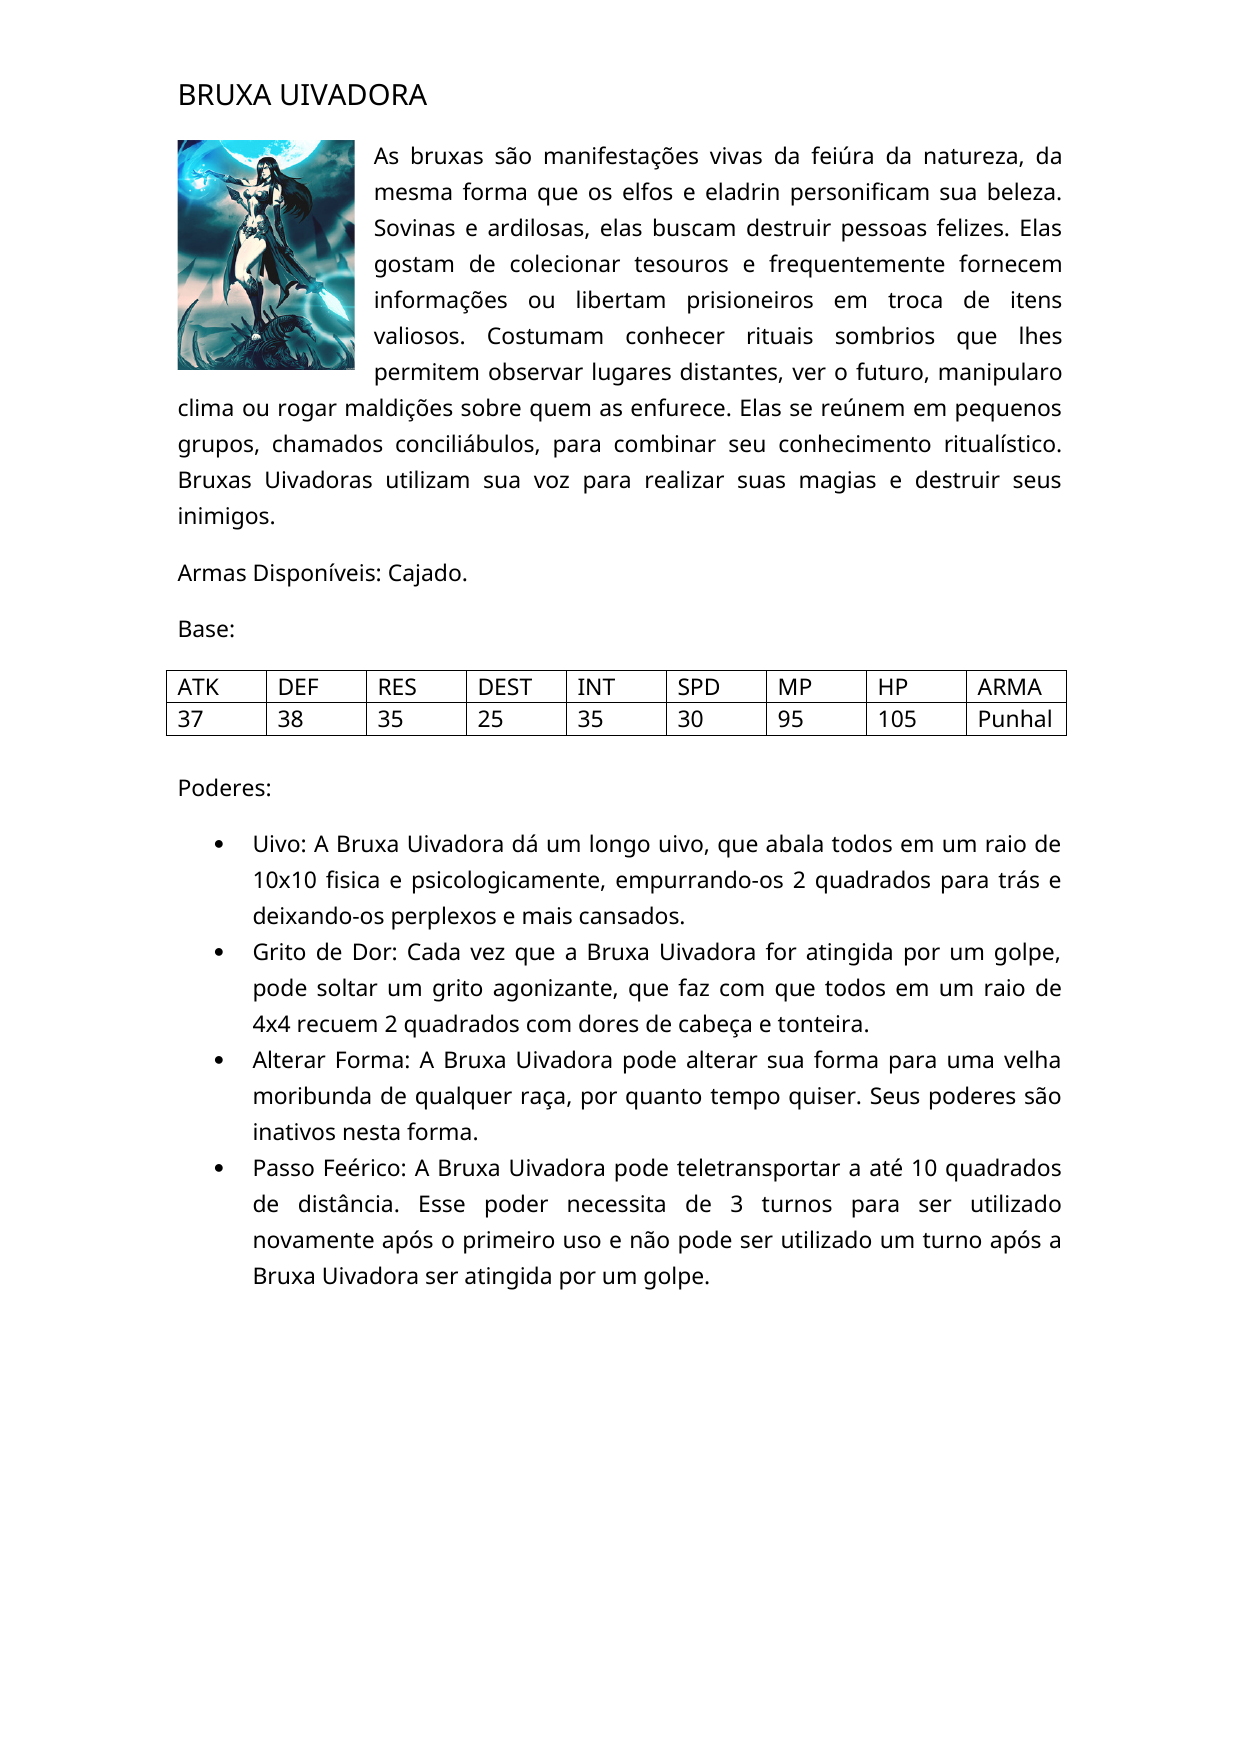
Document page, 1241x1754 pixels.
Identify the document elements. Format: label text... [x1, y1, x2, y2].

table_cell 35 [367, 703, 466, 734]
list Alterar Forma: A Bruxa Uivadora pode alterar sua forma para uma velha moribunda de qualquer raça, por quanto tempo quiser. Seus poderes são inativos nesta forma. [215, 1044, 1063, 1147]
table_header SPD [667, 671, 766, 702]
table_header DEF [267, 671, 366, 702]
table_header RES [367, 671, 466, 702]
text BRUXA UIVADORA [177, 74, 1063, 113]
text Poderes: [177, 736, 1063, 803]
text Armas Disponíveis: Cajado. [177, 556, 1063, 588]
table_cell 38 [267, 703, 366, 734]
text As bruxas são manifestações vivas da feiúra da natureza, da mesma forma que os elfos e eladrin personificam sua beleza. Sovinas e ardilosas, elas buscam destruir pessoas felizes. Elas gostam de colecionar tesouros e frequentemente fornecem informações ou libertam prisioneiros em troca de itens valiosos. Costumam conhecer rituais sombrios que lhes permitem observar lugares distantes, ver o futuro, manipularo clima ou rogar maldições sobre quem as enfurece. Elas se reúnem em pequenos grupos, chamados conciliábulos, para combinar seu conhecimento ritualístico. Bruxas Uivadoras utilizam sua voz para realizar suas magias e destruir seus inimigos. [177, 140, 1063, 531]
table_header DEST [467, 671, 566, 702]
table_header HP [867, 671, 966, 702]
table_header INT [567, 671, 666, 702]
table_cell 25 [467, 703, 566, 734]
table_cell 37 [167, 703, 266, 734]
table_cell Punhal [967, 703, 1066, 734]
list Passo Feérico: A Bruxa Uivadora pode teletransportar a até 10 quadrados de distância. Esse poder necessita de 3 turnos para ser utilizado novamente após o primeiro uso e não pode ser utilizado um turno após a Bruxa Uivadora ser atingida por um golpe. [215, 1152, 1063, 1291]
table_cell 35 [567, 703, 666, 734]
text Base: [177, 613, 1063, 644]
picture [177, 140, 355, 370]
table_cell 105 [867, 703, 966, 734]
table_header ARMA [967, 671, 1066, 702]
list Uivo: A Bruxa Uivadora dá um longo uivo, que abala todos em um raio de 10x10 fisica e psicologicamente, empurrando-os 2 quadrados para trás e deixando-os perplexos e mais cansados. [215, 828, 1063, 931]
table_cell 30 [667, 703, 766, 734]
table_header ATK [167, 671, 266, 702]
list Grito de Dor: Cada vez que a Bruxa Uivadora for atingida por um golpe, pode soltar um grito agonizante, que faz com que todos em um raio de 4x4 recuem 2 quadrados com dores de cabeça e tonteira. [215, 936, 1063, 1039]
table_header MP [767, 671, 866, 702]
table_cell 95 [767, 703, 866, 734]
